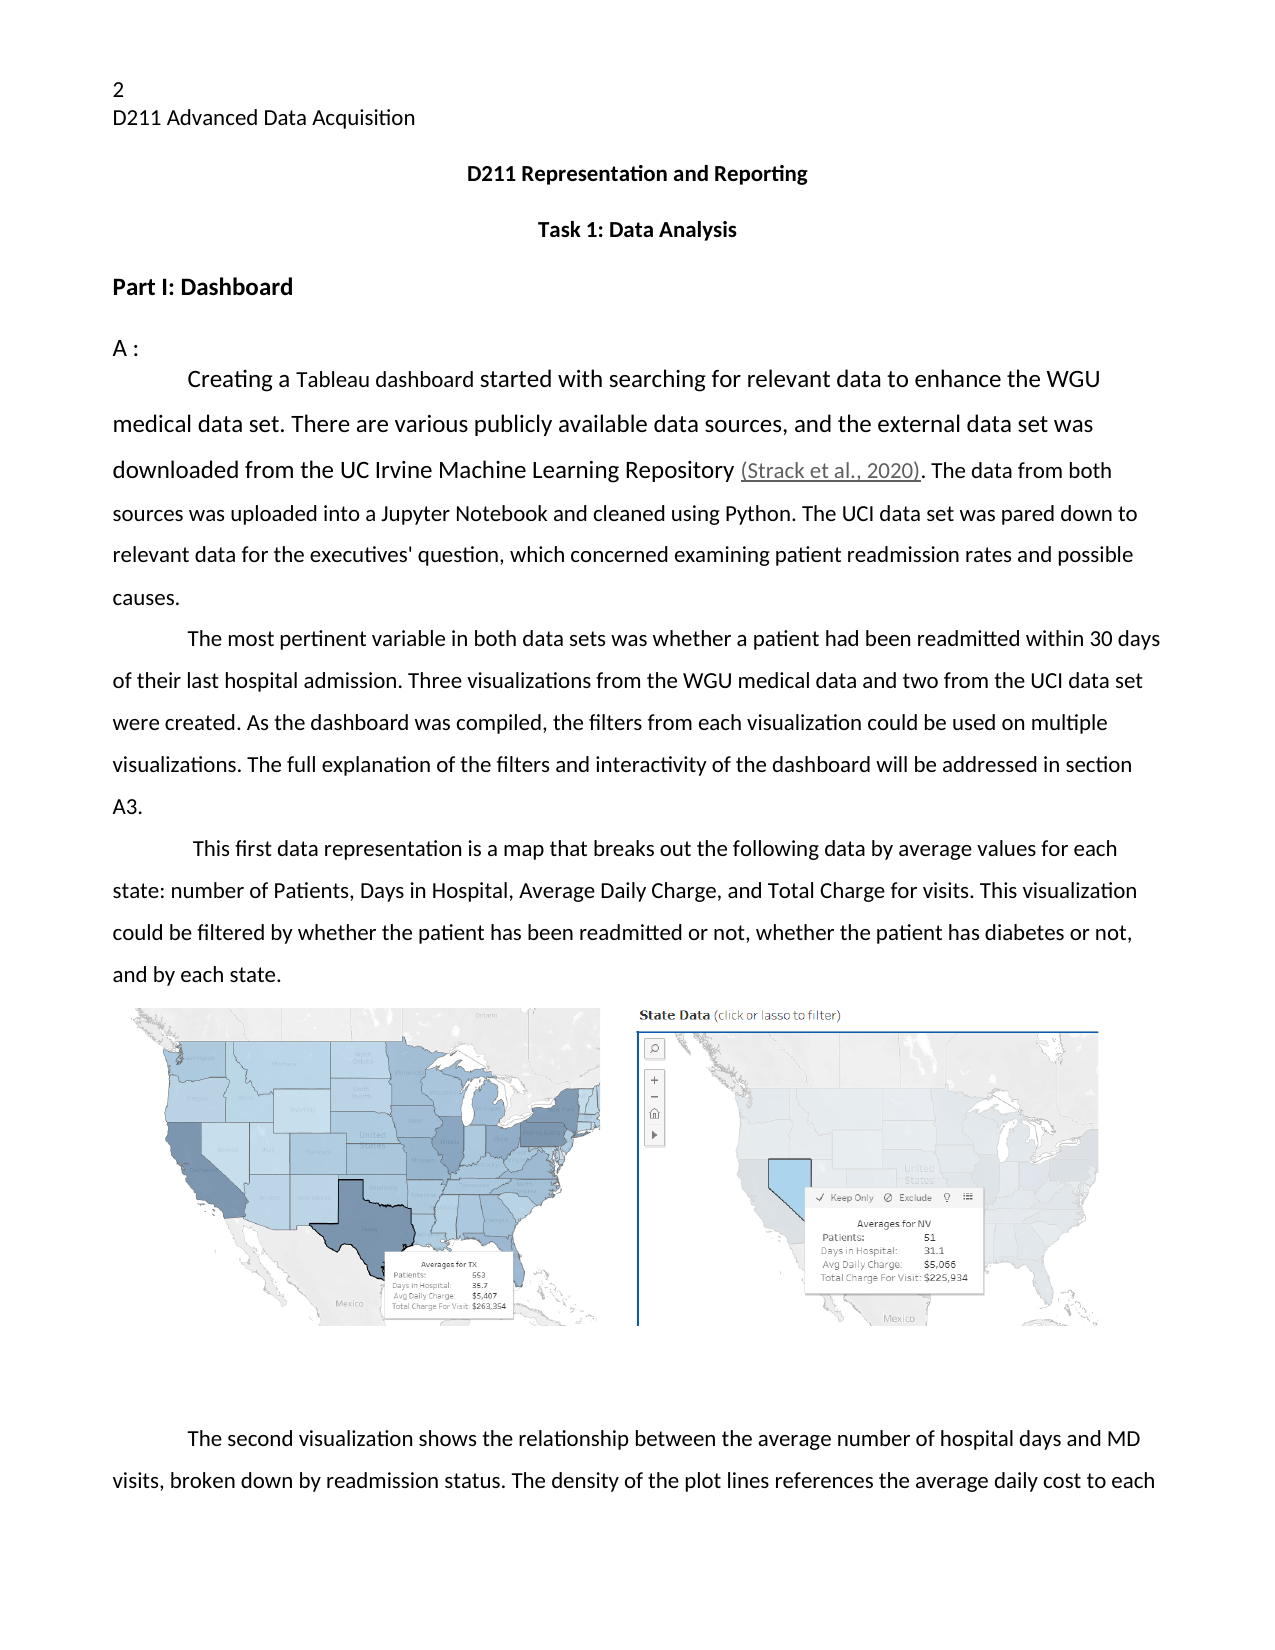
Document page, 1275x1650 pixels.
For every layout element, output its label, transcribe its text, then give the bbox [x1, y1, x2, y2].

text Creating a Tableau dashboard started with searching for relevant data to enhance the WGU medical data set. There are various publicly available data sources, and the external data set was downloaded from the UC Irvine Machine Learning Repository (Strack et al., 2020). The data from both sources was uploaded into a Jupyter Notebook and cleaned using Python. The UCI data set was pared down to relevant data for the executives' question, which concerned examining patient readmission rates and possible causes. [112, 363, 1162, 611]
subtitle D211 Representation and Reporting [112, 159, 1162, 187]
text A : [112, 332, 1162, 363]
subtitle Task 1: Data Analysis [112, 215, 1162, 243]
text The most pertinent variable in both data sets was whether a patient had been readmitted within 30 days of their last hospital admission. Three visualizations from the WGU medical data and two from the UCI data set were created. As the dashboard was compiled, the filters from each visualization could be used on multiple visualizations. The full explanation of the filters and interactivity of the dashboard will be addressed in section A3. [112, 624, 1162, 821]
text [112, 1424, 1162, 1494]
text Part I: Dashboard [112, 271, 1162, 302]
picture [631, 1002, 1099, 1326]
text This first data representation is a map that breaks out the following data by average values for each state: number of Patients, Days in Hospital, Average Daily Charge, and Total Charge for visits. This visualization could be filtered by whether the patient has been readmitted or not, whether the patient has diabetes or not, and by each state. [112, 834, 1162, 988]
picture [112, 1008, 600, 1326]
